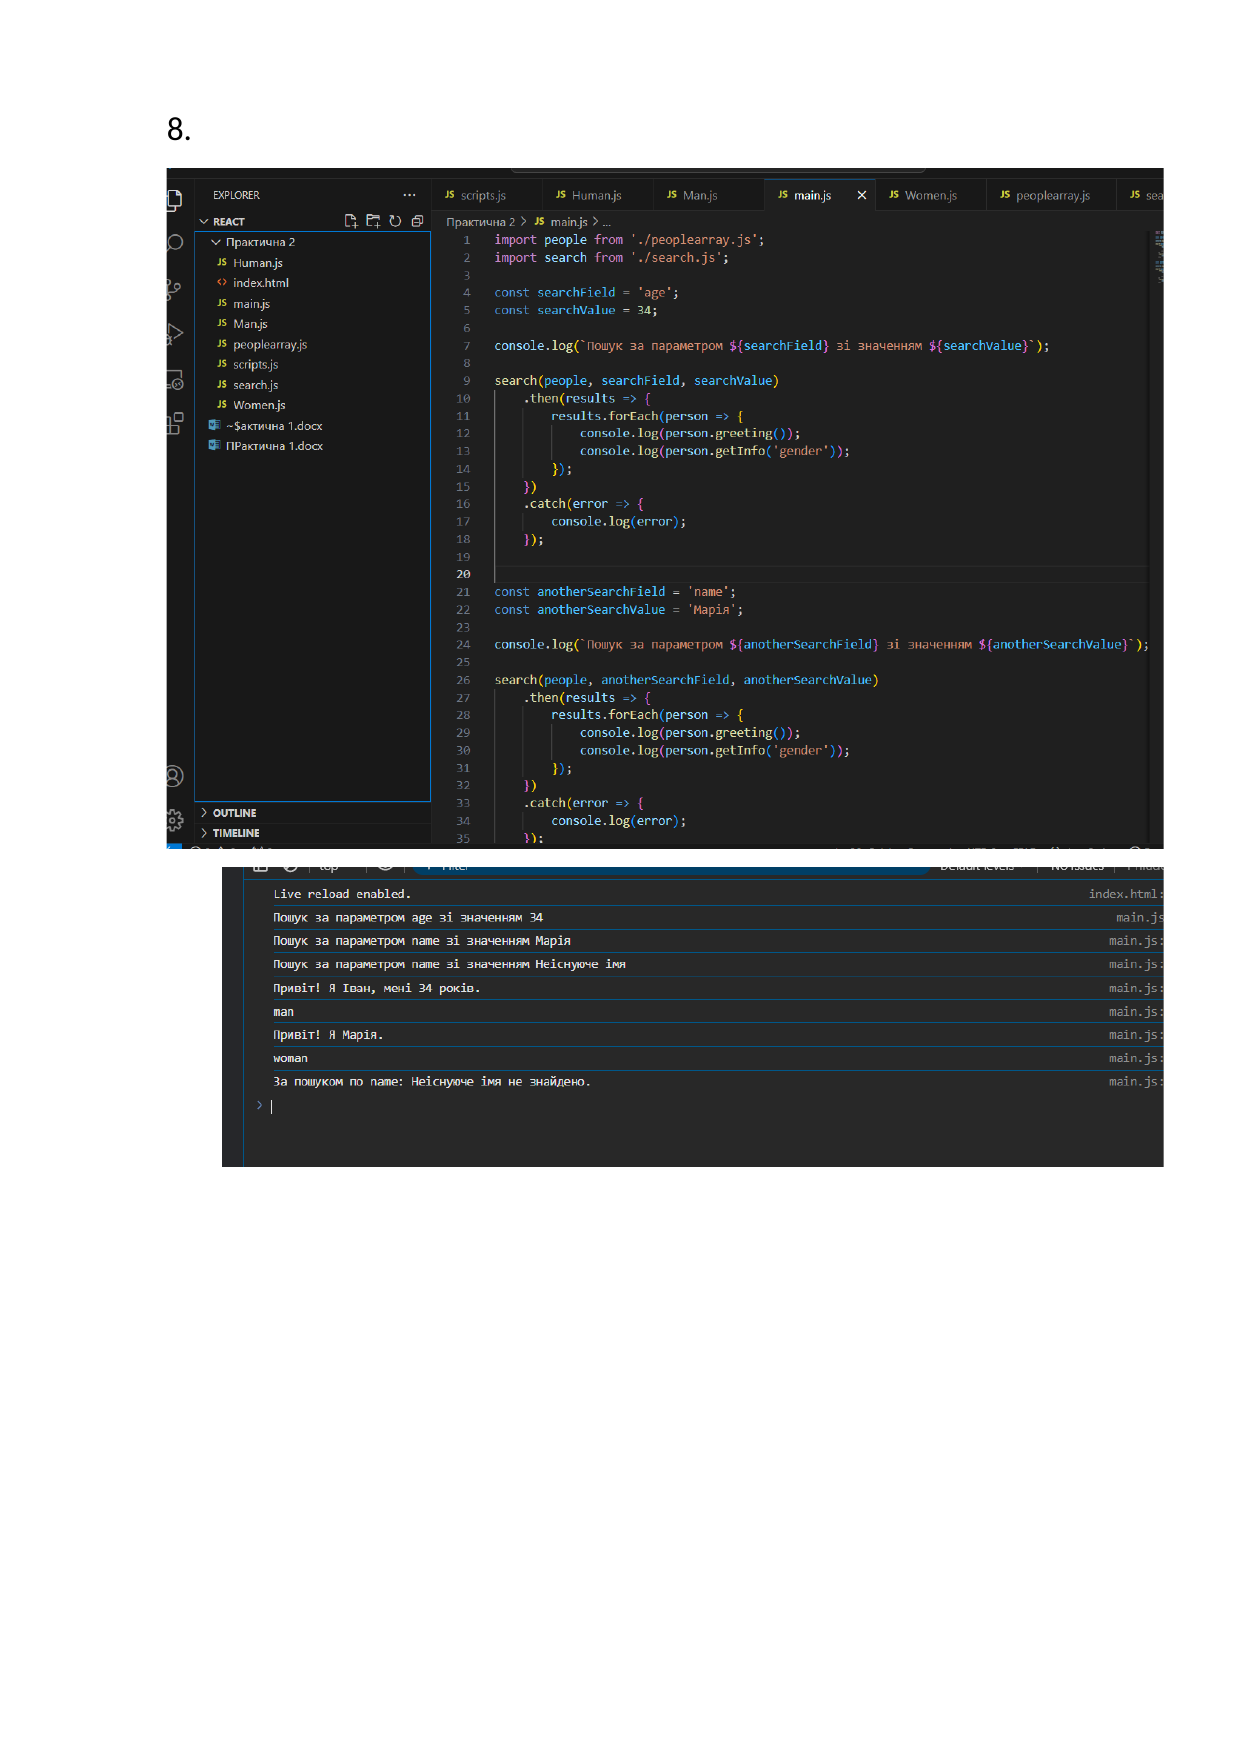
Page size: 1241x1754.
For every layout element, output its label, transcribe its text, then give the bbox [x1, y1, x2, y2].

picture [166, 168, 1164, 849]
picture [166, 867, 1164, 1167]
text 8. [167, 108, 1163, 149]
